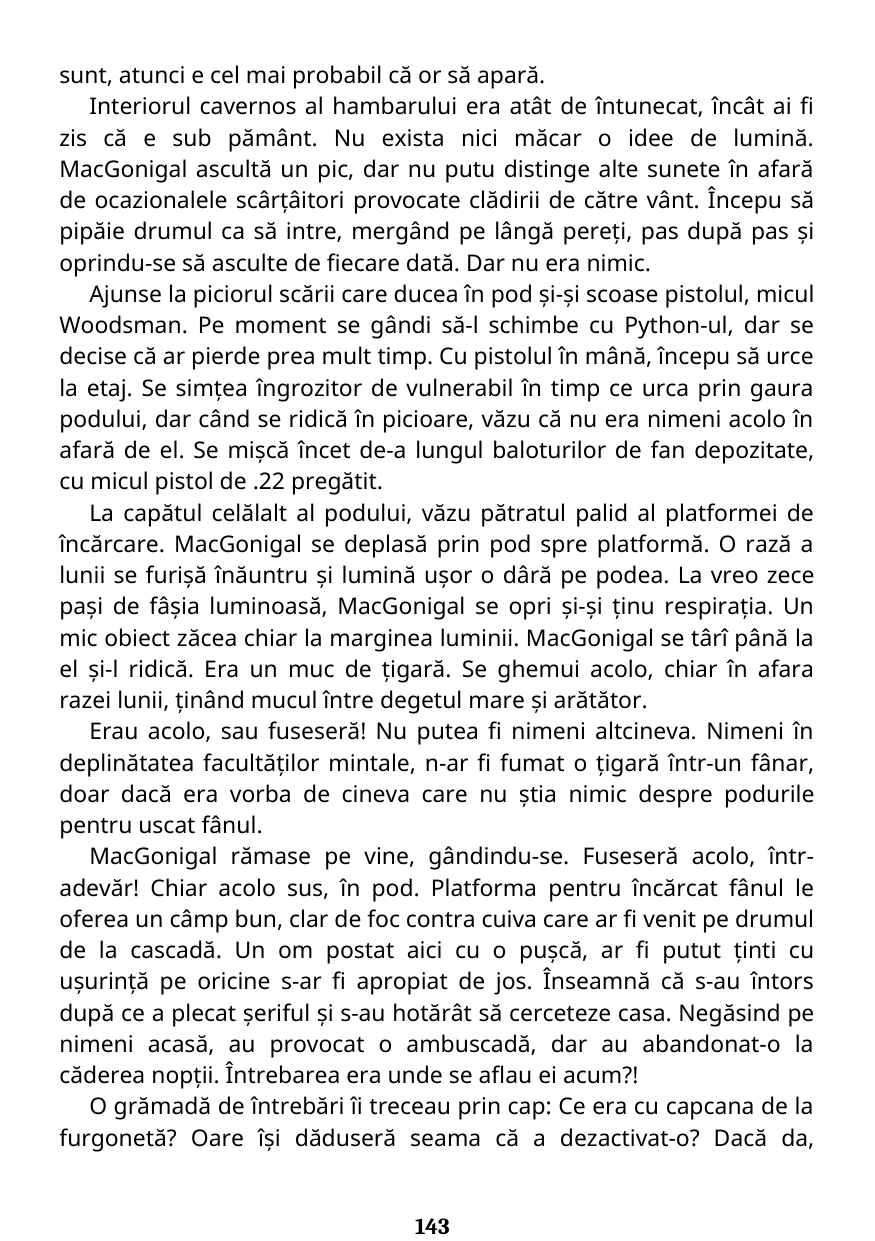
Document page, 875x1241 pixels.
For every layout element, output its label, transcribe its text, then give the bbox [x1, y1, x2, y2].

text La capătul celălalt al podului, văzu pătratul palid al platformei de încărcare. MacGonigal se deplasă prin pod spre platformă. O rază a lunii se furişă înăuntru şi lumină uşor o dâră pe podea. La vreo zece paşi de fâşia luminoasă, MacGonigal se opri şi-şi ţinu respiraţia. Un mic obiect zăcea chiar la marginea luminii. MacGonigal se târî până la el şi-l ridică. Era un muc de ţigară. Se ghemui acolo, chiar în afara razei lunii, ţinând mucul între degetul mare şi arătător. [59, 497, 815, 715]
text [59, 1090, 815, 1153]
text MacGonigal rămase pe vine, gândindu-se. Fuseseră acolo, într-adevăr! Chiar acolo sus, în pod. Platforma pentru încărcat fânul le oferea un câmp bun, clar de foc contra cuiva care ar fi venit pe drumul de la cascadă. Un om postat aici cu o puşcă, ar fi putut ţinti cu uşurinţă pe oricine s-ar fi apropiat de jos. Înseamnă că s-au întors după ce a plecat şeriful şi s-au hotărât să cerceteze casa. Negăsind pe nimeni acasă, au provocat o ambuscadă, dar au abandonat-o la căderea nopţii. Întrebarea era unde se aflau ei acum?! [59, 840, 815, 1090]
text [59, 59, 815, 90]
text Interiorul cavernos al hambarului era atât de întunecat, încât ai fi zis că e sub pământ. Nu exista nici măcar o idee de lumină. MacGonigal ascultă un pic, dar nu putu distinge alte sunete în afară de ocazionalele scârţâitori provocate clădirii de către vânt. Începu să pipăie drumul ca să intre, mergând pe lângă pereţi, pas după pas şi oprindu-se să asculte de fiecare dată. Dar nu era nimic. [59, 90, 815, 278]
text Erau acolo, sau fuseseră! Nu putea fi nimeni altcineva. Nimeni în deplinătatea facultăţilor mintale, n-ar fi fumat o ţigară într-un fânar, doar dacă era vorba de cineva care nu ştia nimic despre podurile pentru uscat fânul. [59, 715, 815, 840]
text Ajunse la piciorul scării care ducea în pod şi-şi scoase pistolul, micul Woodsman. Pe moment se gândi să-l schimbe cu Python-ul, dar se decise că ar pierde prea mult timp. Cu pistolul în mână, începu să urce la etaj. Se simţea îngrozitor de vulnerabil în timp ce urca prin gaura podului, dar când se ridică în picioare, văzu că nu era nimeni acolo în afară de el. Se mişcă încet de-a lungul baloturilor de fan depozitate, cu micul pistol de .22 pregătit. [59, 278, 815, 497]
